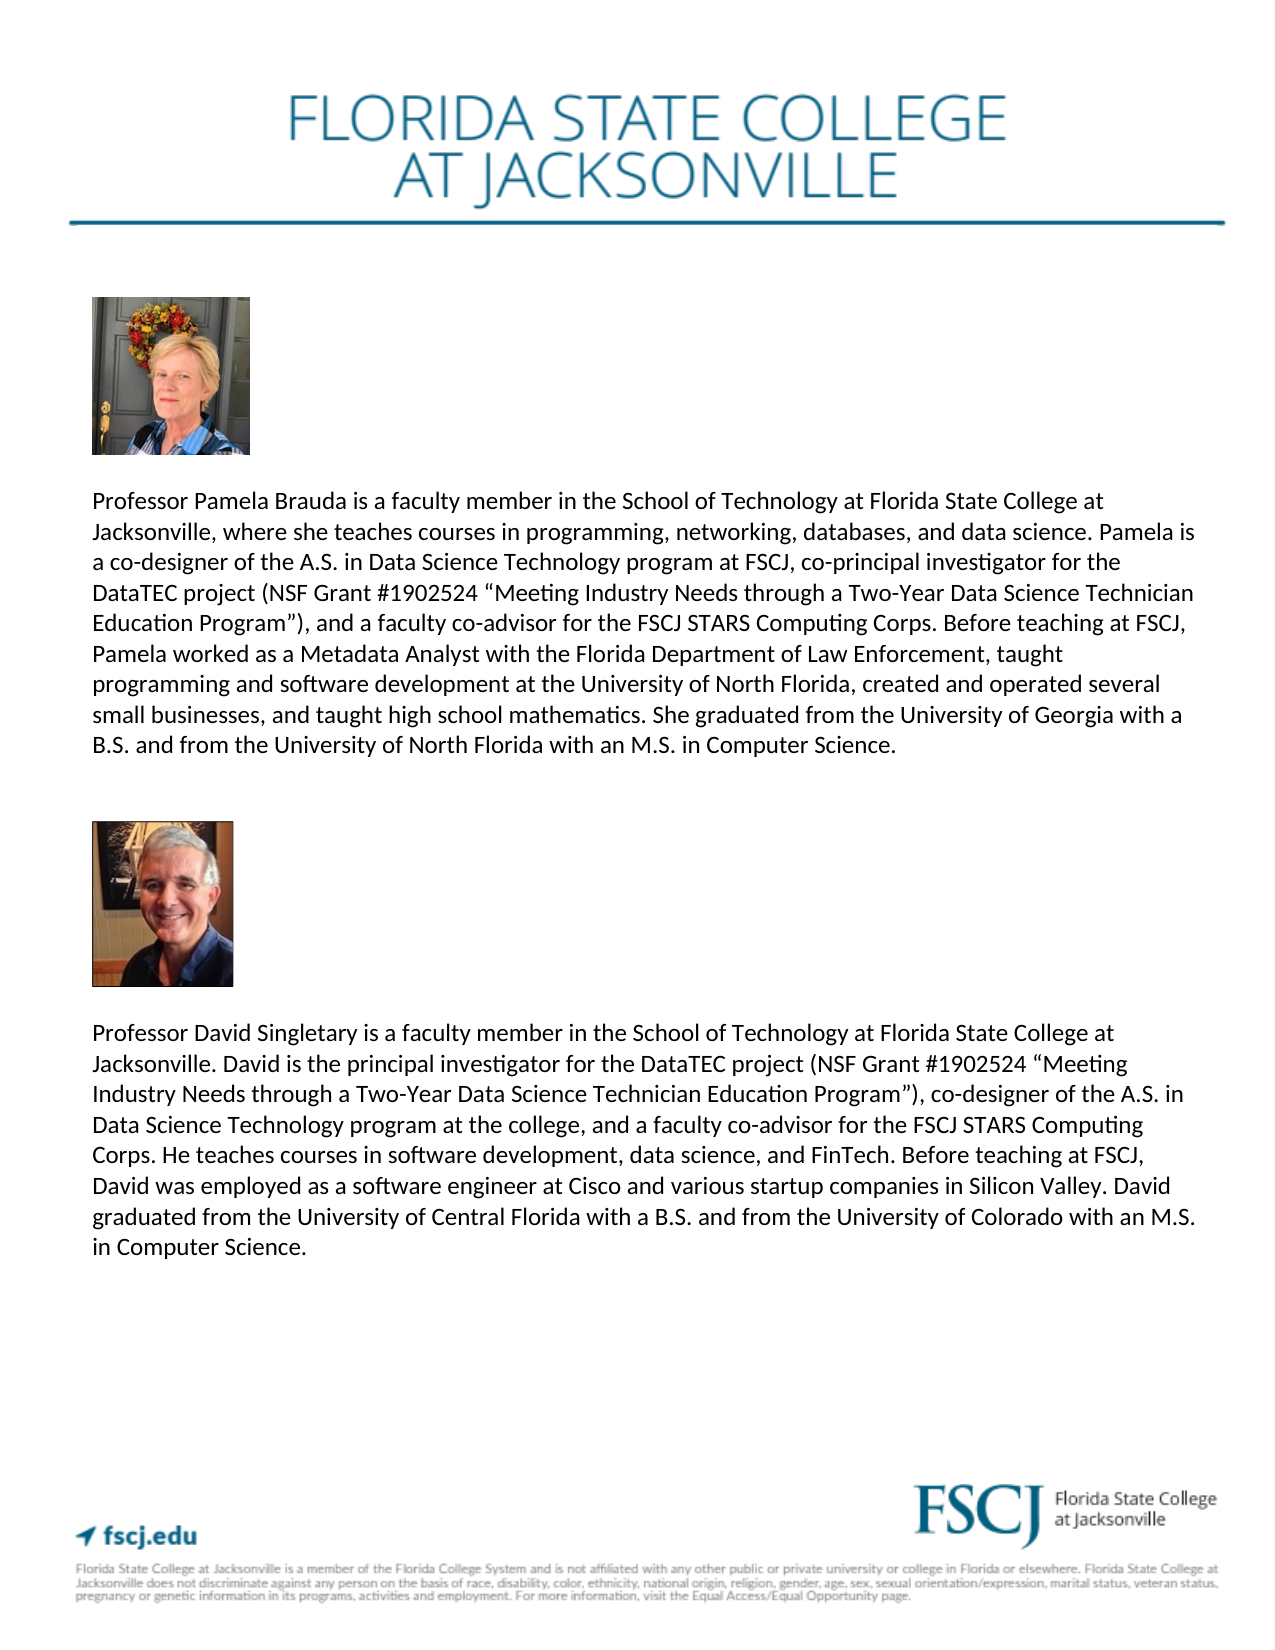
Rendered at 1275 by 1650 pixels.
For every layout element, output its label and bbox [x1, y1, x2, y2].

picture [92, 821, 234, 987]
picture [92, 297, 250, 455]
